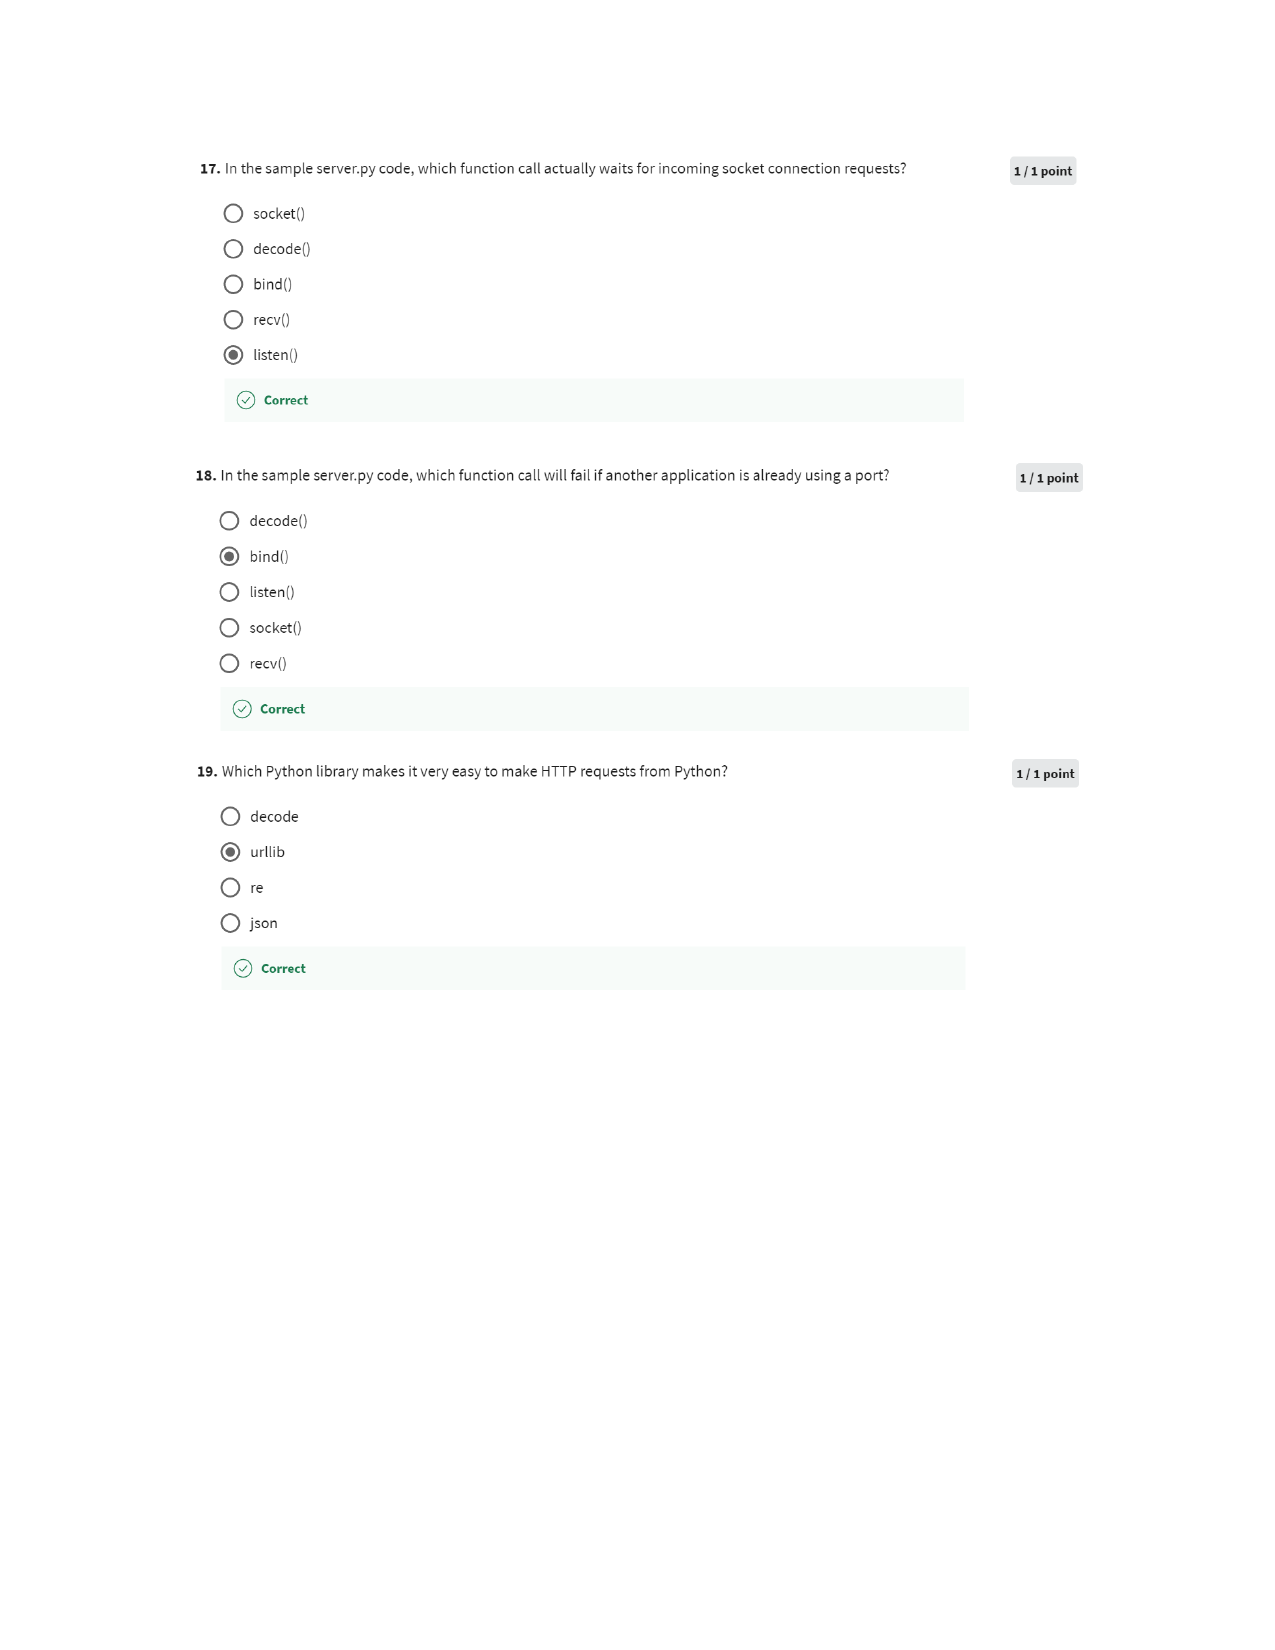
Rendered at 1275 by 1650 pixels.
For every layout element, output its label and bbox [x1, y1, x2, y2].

picture [187, 459, 1088, 735]
picture [187, 150, 1088, 441]
picture [187, 753, 1088, 995]
